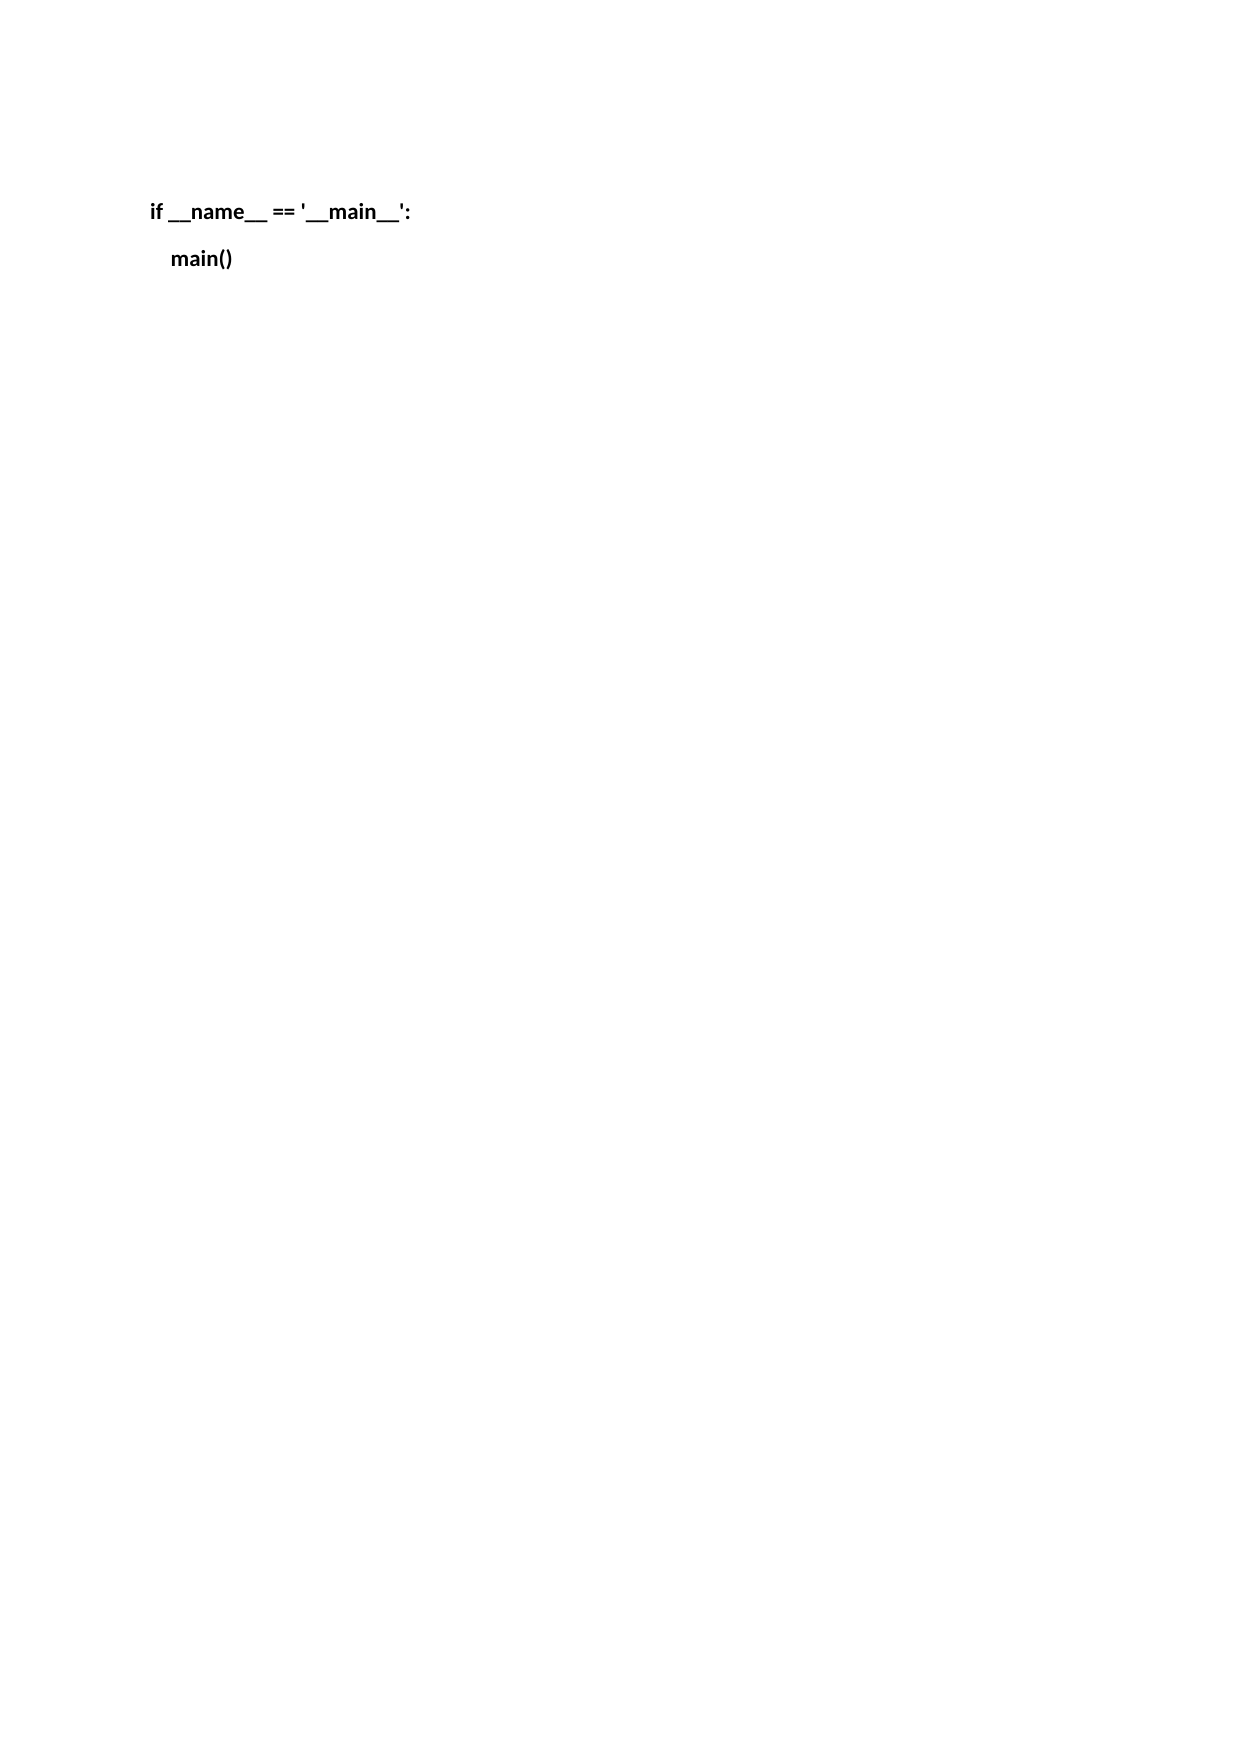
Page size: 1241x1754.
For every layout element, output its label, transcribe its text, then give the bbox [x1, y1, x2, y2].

text main() [150, 244, 1090, 272]
text if __name__ == '__main__': [150, 197, 1090, 225]
